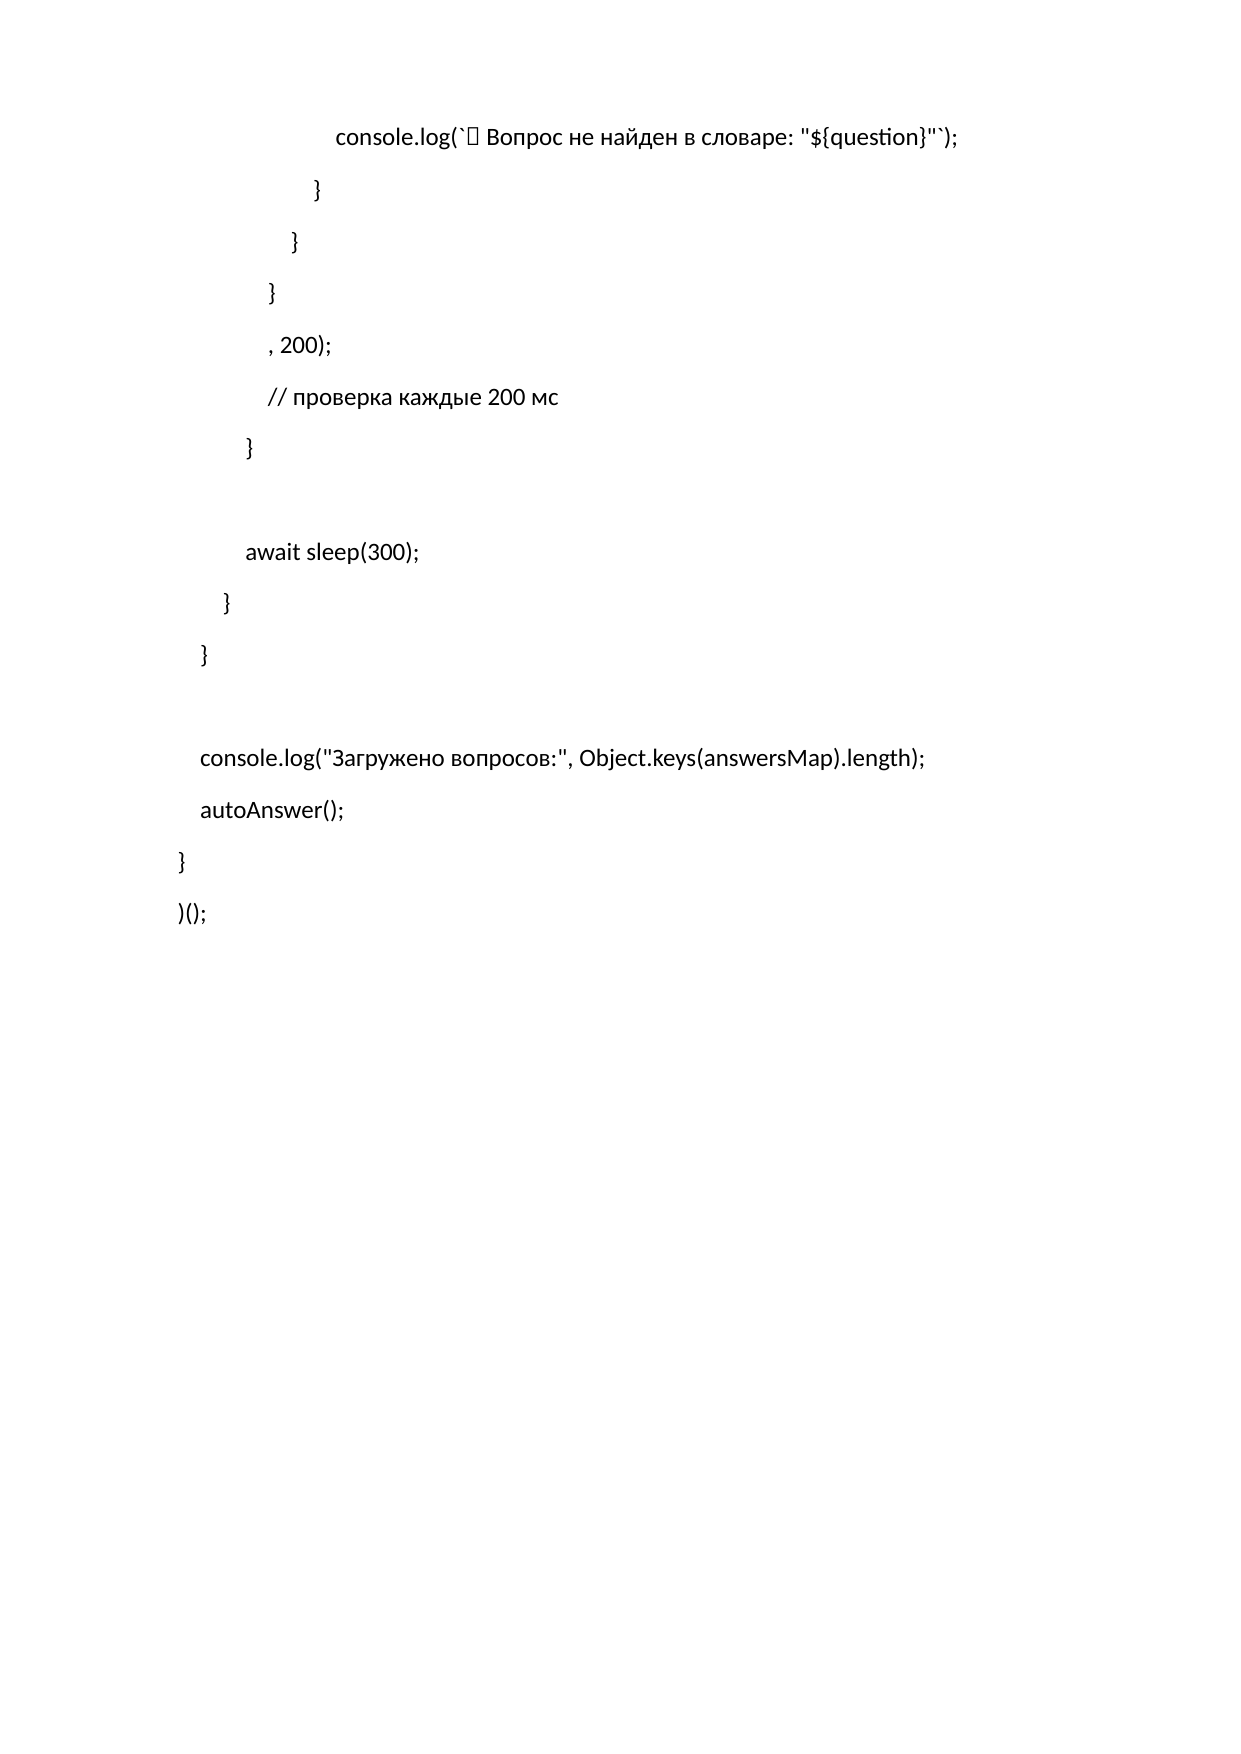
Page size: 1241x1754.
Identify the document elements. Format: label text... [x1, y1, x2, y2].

text } [177, 226, 1152, 256]
text console.log(`❌ Вопрос не найден в словаре: "${question}"`); [177, 118, 1152, 152]
text )(); [177, 897, 1152, 928]
text autoAnswer(); [177, 794, 1152, 824]
text console.log("Загружено вопросов:", Object.keys(answersMap).length); [177, 742, 1152, 773]
text } [177, 277, 1152, 308]
text } [177, 174, 1152, 204]
text } [177, 639, 1152, 669]
text // проверка каждые 200 мс [177, 381, 1152, 411]
text } [177, 432, 1152, 463]
text } [177, 587, 1152, 618]
text , 200); [177, 329, 1152, 359]
text await sleep(300); [177, 536, 1152, 566]
text } [177, 846, 1152, 876]
